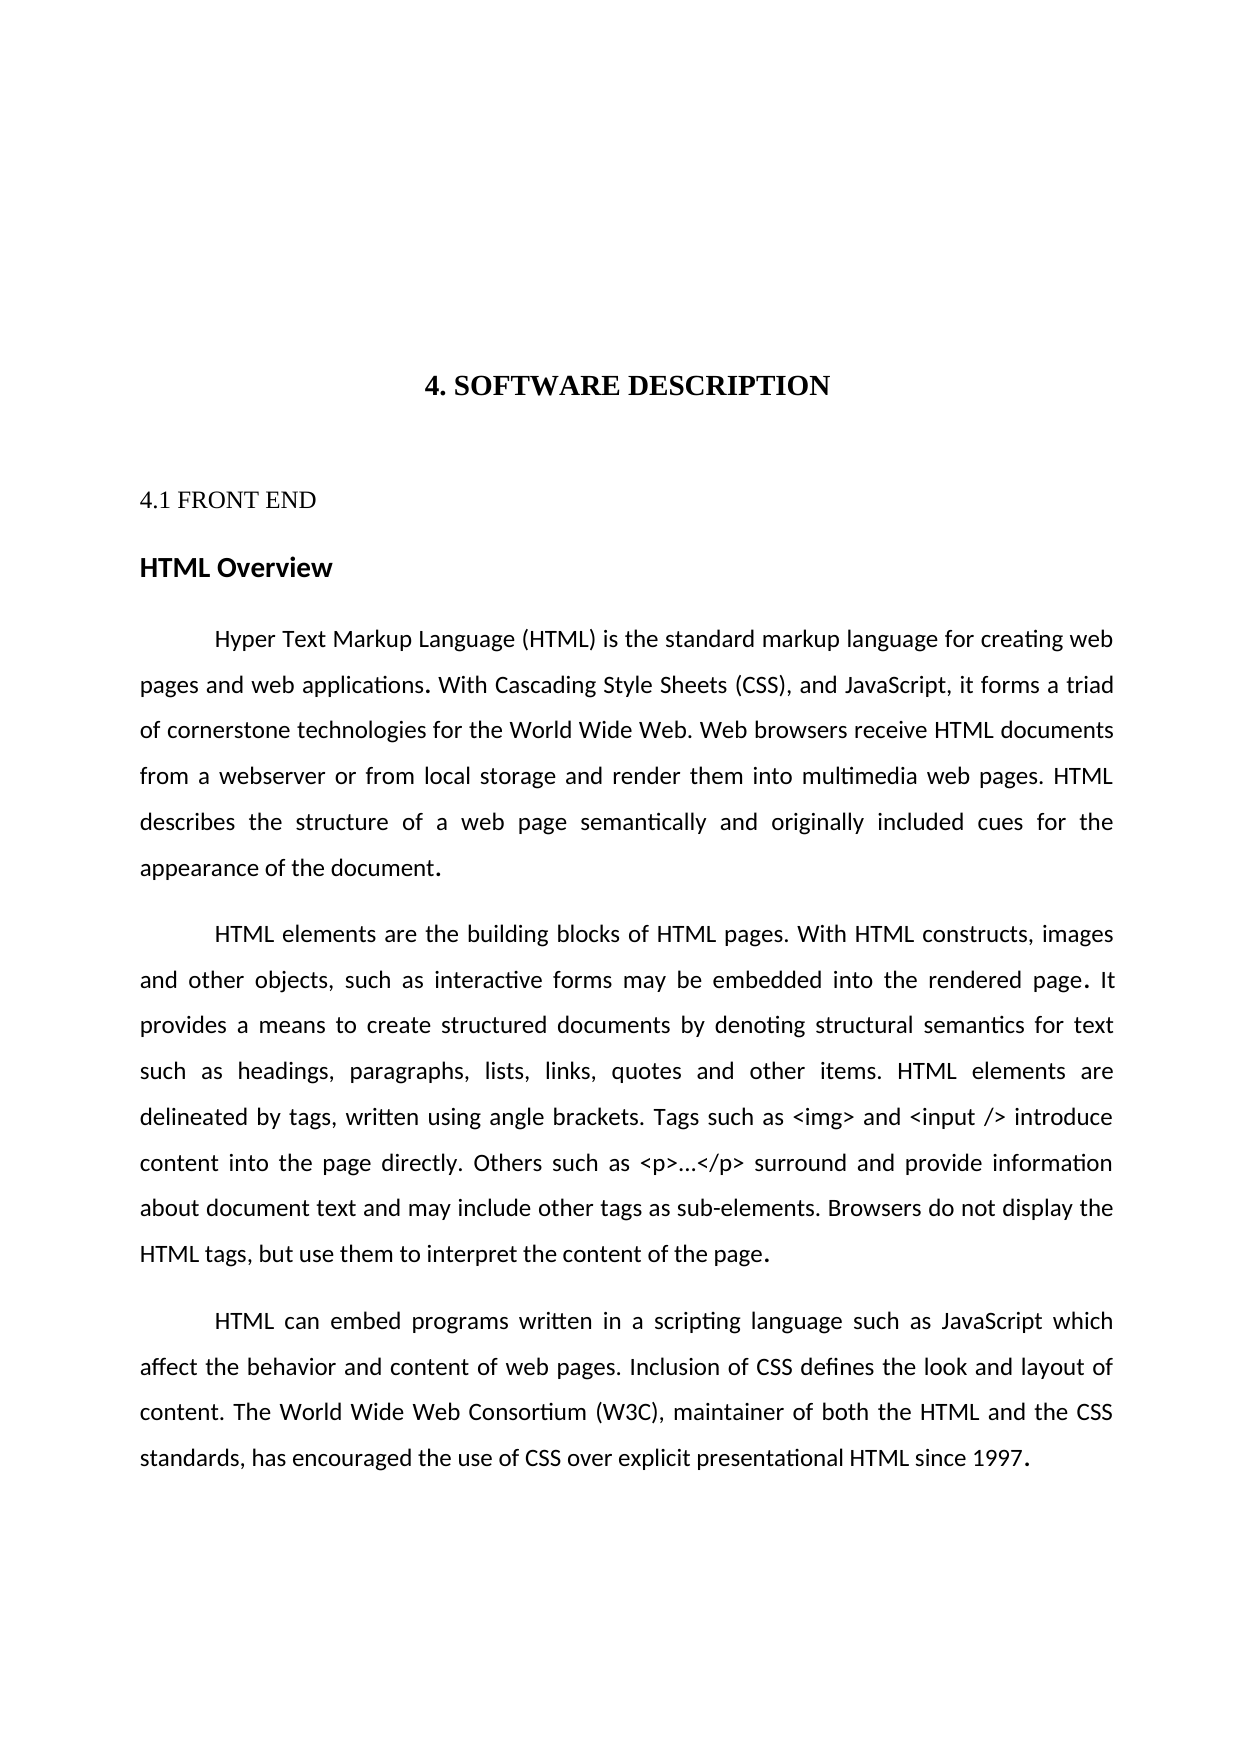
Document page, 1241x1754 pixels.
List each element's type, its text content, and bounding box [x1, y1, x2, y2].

text HTML can embed programs written in a scripting language such as JavaScript which affect the behavior and content of web pages. Inclusion of CSS defines the look and layout of content. The World Wide Web Consortium (W3C), maintainer of both the HTML and the CSS standards, has encouraged the use of CSS over explicit presentational HTML since 1997. [139, 1305, 1115, 1473]
text HTML Overview [139, 549, 1115, 584]
text HTML elements are the building blocks of HTML pages. With HTML constructs, images and other objects, such as interactive forms may be embedded into the rendered page. It provides a means to create structured documents by denoting structural semantics for text such as headings, paragraphs, lists, links, quotes and other items. HTML elements are delineated by tags, written using angle brackets. Tags such as <img> and <input /> introduce content into the page directly. Others such as <p>...</p> surround and provide information about document text and may include other tags as sub-elements. Browsers do not display the HTML tags, but use them to interpret the content of the page. [139, 918, 1115, 1269]
text Hyper Text Markup Language (HTML) is the standard markup language for creating web pages and web applications. With Cascading Style Sheets (CSS), and JavaScript, it forms a triad of cornerstone technologies for the World Wide Web. Web browsers receive HTML documents from a webserver or from local storage and render them into multimedia web pages. HTML describes the structure of a web page semantically and originally included cues for the appearance of the document. [139, 623, 1115, 882]
text 4.1 FRONT END [139, 485, 1107, 513]
subtitle 4. SOFTWARE DESCRIPTION [139, 368, 1115, 401]
